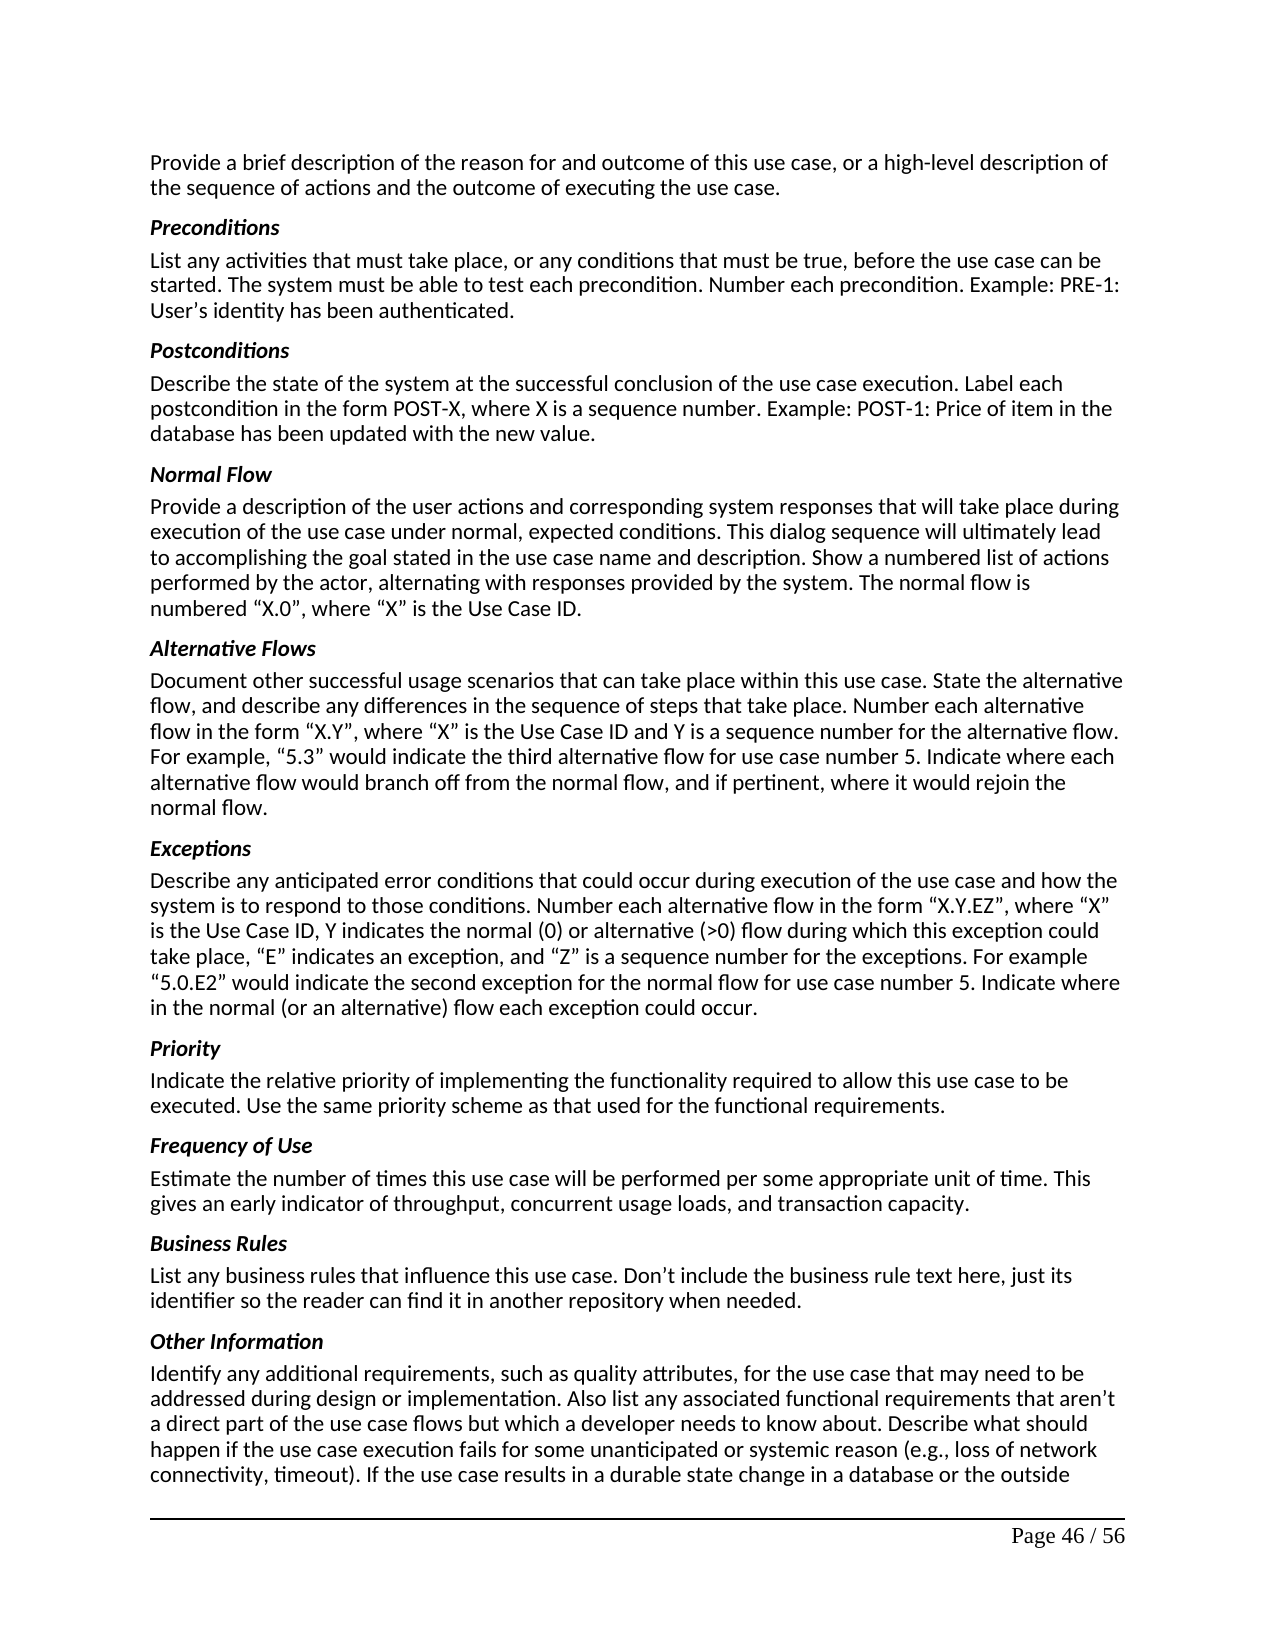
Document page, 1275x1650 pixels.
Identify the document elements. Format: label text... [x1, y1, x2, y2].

text Priority [150, 1034, 1125, 1062]
text Other Information [150, 1327, 1125, 1355]
text List any activities that must take place, or any conditions that must be true, before the use case can be started. The system must be able to test each precondition. Number each precondition. Example: PRE-1: User’s identity has been authenticated. [150, 248, 1125, 324]
text Postconditions [150, 337, 1125, 365]
text Business Rules [150, 1229, 1125, 1257]
text Describe any anticipated error conditions that could occur during execution of the use case and how the system is to respond to those conditions. Number each alternative flow in the form “X.Y.EZ”, where “X” is the Use Case ID, Y indicates the normal (0) or alternative (>0) flow during which this exception could take place, “E” indicates an exception, and “Z” is a sequence number for the exceptions. For example “5.0.E2” would indicate the second exception for the normal flow for use case number 5. Indicate where in the normal (or an alternative) flow each exception could occur. [150, 868, 1125, 1021]
text Provide a brief description of the reason for and outcome of this use case, or a high-level description of the sequence of actions and the outcome of executing the use case. [150, 150, 1125, 201]
text Estimate the number of times this use case will be performed per some appropriate unit of time. This gives an early indicator of throughput, concurrent usage loads, and transaction capacity. [150, 1166, 1125, 1217]
text Normal Flow [150, 460, 1125, 488]
text Preconditions [150, 213, 1125, 241]
text Describe the state of the system at the successful conclusion of the use case execution. Label each postcondition in the form POST-X, where X is a sequence number. Example: POST-1: Price of item in the database has been updated with the new value. [150, 371, 1125, 447]
text Document other successful usage scenarios that can take place within this use case. State the alternative flow, and describe any differences in the sequence of steps that take place. Number each alternative flow in the form “X.Y”, where “X” is the Use Case ID and Y is a sequence number for the alternative flow. For example, “5.3” would indicate the third alternative flow for use case number 5. Indicate where each alternative flow would branch off from the normal flow, and if pertinent, where it would rejoin the normal flow. [150, 668, 1125, 821]
text Exceptions [150, 834, 1125, 862]
text Alternative Flows [150, 634, 1125, 662]
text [150, 1361, 1125, 1489]
text Provide a description of the user actions and corresponding system responses that will take place during execution of the use case under normal, expected conditions. This dialog sequence will ultimately lead to accomplishing the goal stated in the use case name and description. Show a numbered list of actions performed by the actor, alternating with responses provided by the system. The normal flow is numbered “X.0”, where “X” is the Use Case ID. [150, 494, 1125, 622]
text List any business rules that influence this use case. Don’t include the business rule text here, just its identifier so the reader can find it in another repository when needed. [150, 1263, 1125, 1314]
text Frequency of Use [150, 1131, 1125, 1159]
text Indicate the relative priority of implementing the functionality required to allow this use case to be executed. Use the same priority scheme as that used for the functional requirements. [150, 1068, 1125, 1119]
